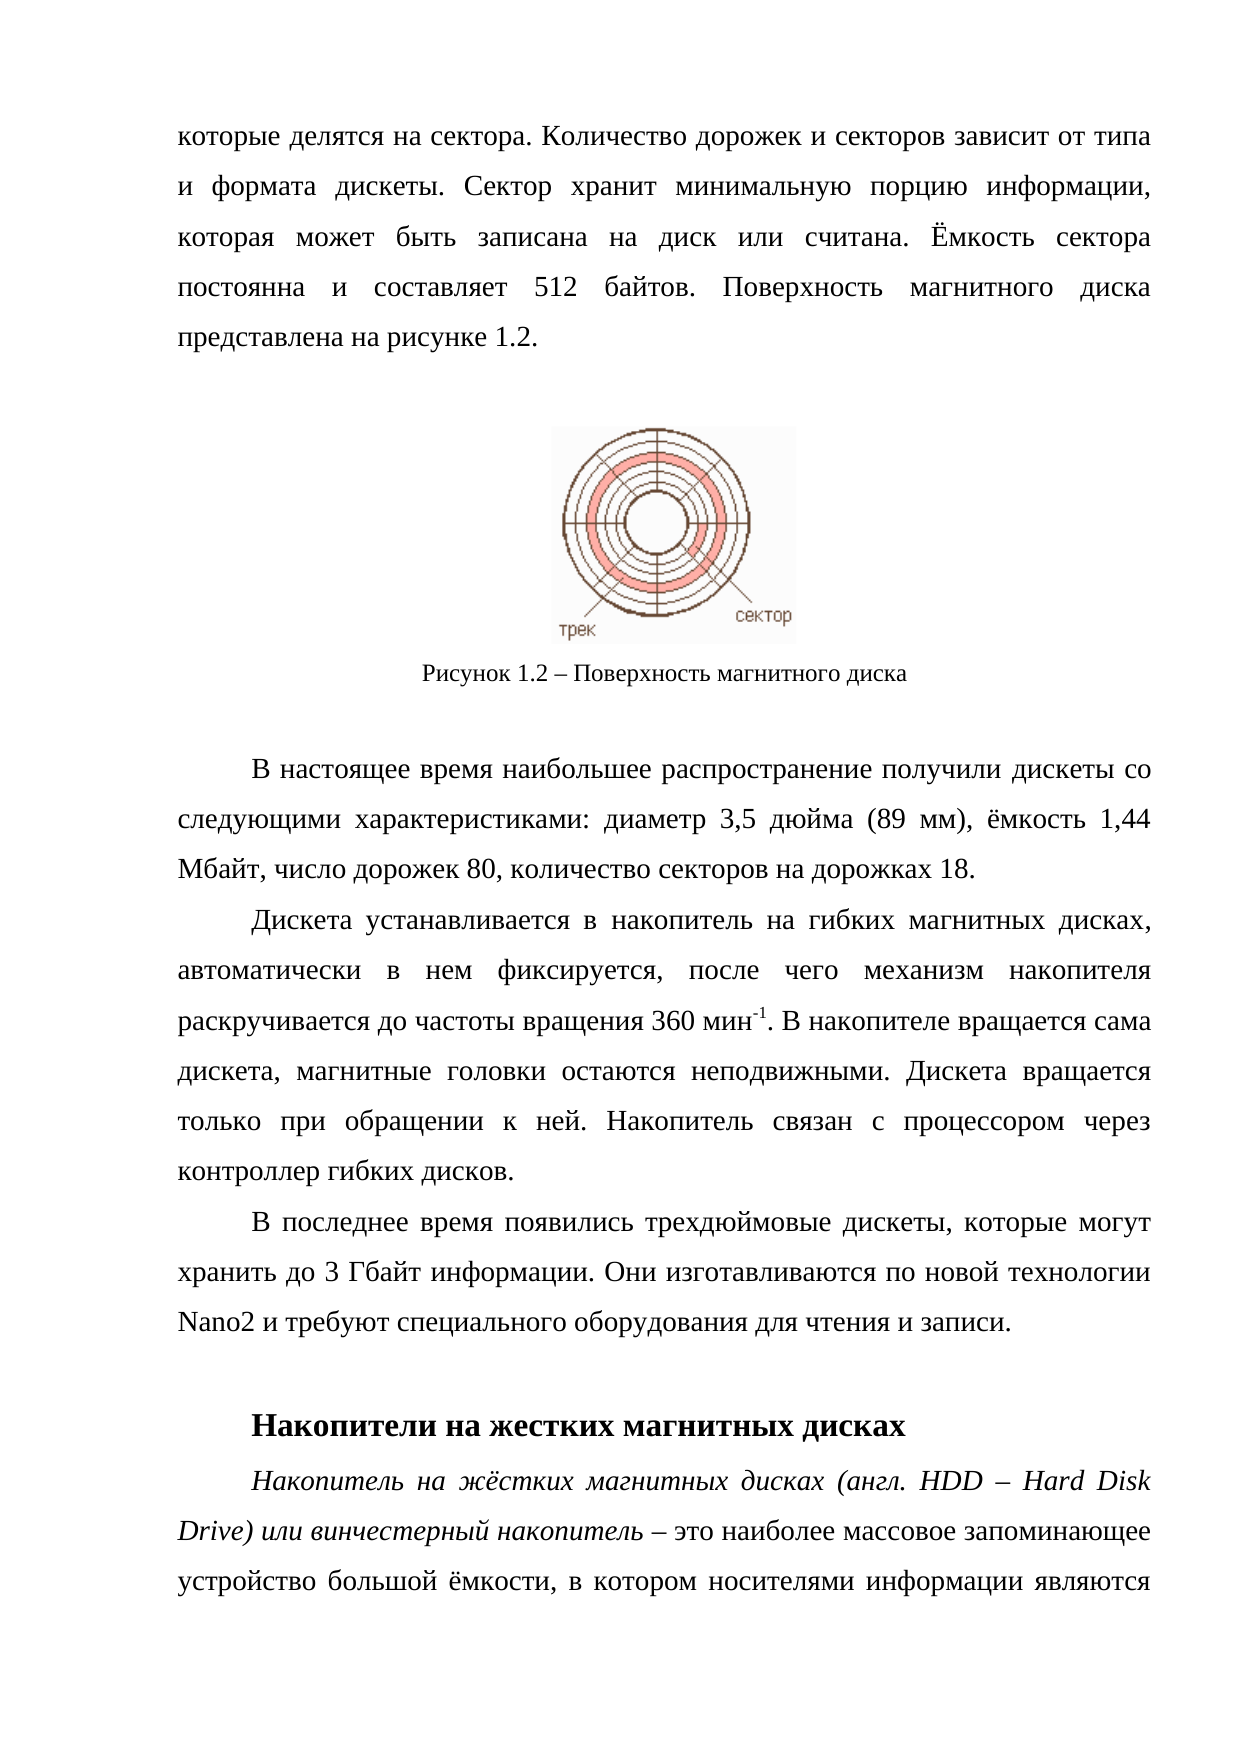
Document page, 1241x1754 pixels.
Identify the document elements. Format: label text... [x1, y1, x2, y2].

text В последнее время появились трехдюймовые дискеты, которые могут хранить до 3 Гбайт информации. Они изготавливаются по новой технологии Nano2 и требуют специального оборудования для чтения и записи. [177, 1204, 1152, 1338]
text Накопители на жестких магнитных дисках [177, 1405, 1152, 1443]
picture [525, 420, 804, 644]
text В настоящее время наибольшее распространение получили дискеты со следующими характеристиками: диаметр 3,5 дюйма (89 мм), ёмкость 1,44 Мбайт, число дорожек 80, количество секторов на дорожках 18. [177, 751, 1152, 885]
text Дискета устанавливается в накопитель на гибких магнитных дисках, автоматически в нем фиксируется, после чего механизм накопителя раскручивается до частоты вращения 360 мин-1. В накопителе вращается сама дискета, магнитные головки остаются неподвижными. Дискета вращается только при обращении к ней. Накопитель связан с процессором через контроллер гибких дисков. [177, 902, 1152, 1187]
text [177, 118, 1152, 353]
text Рисунок 1.2 – Поверхность магнитного диска [177, 658, 1152, 686]
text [177, 1463, 1152, 1597]
